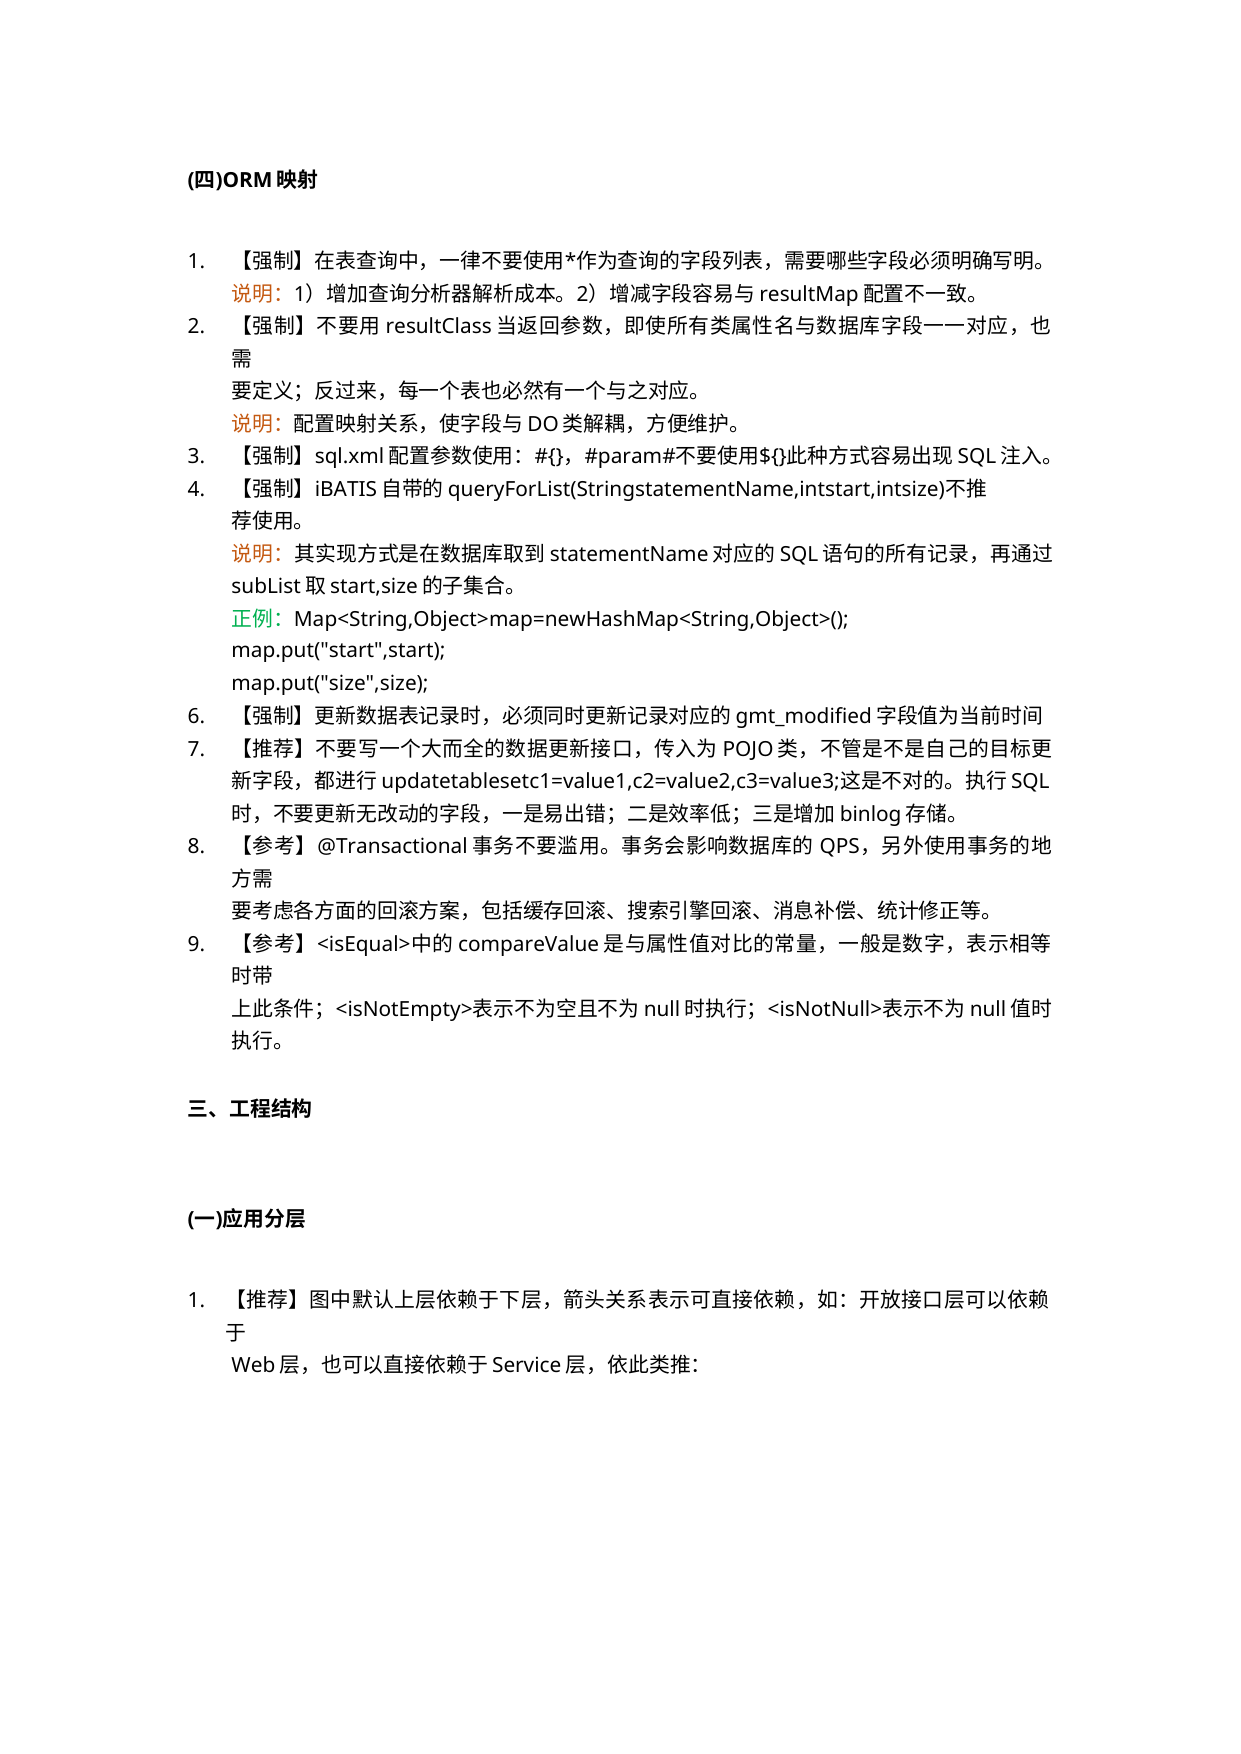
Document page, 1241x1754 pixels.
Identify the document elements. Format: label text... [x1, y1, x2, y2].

list 【强制】更新数据表记录时，必须同时更新记录对应的gmt_modified字段值为当前时间 [187, 699, 1053, 731]
list 【强制】sql.xml配置参数使用：#{}，#param#不要使用${}此种方式容易出现SQL注入。 [187, 439, 1053, 471]
subtitle 三、工程结构 [187, 1092, 1053, 1124]
text 要定义；反过来，每一个表也必然有一个与之对应。 [187, 374, 1053, 406]
text 要考虑各方面的回滚方案，包括缓存回滚、搜索引擎回滚、消息补偿、统计修正等。 [187, 894, 1053, 926]
text 说明：其实现方式是在数据库取到statementName对应的SQL语句的所有记录，再通过subList取start,size的子集合。 [231, 536, 1053, 601]
list 【参考】<isEqual>中的compareValue是与属性值对比的常量，一般是数字，表示相等时带 [187, 926, 1053, 991]
subtitle (四)ORM映射 [187, 162, 1053, 194]
text 正例：Map<String,Object>map=newHashMap<String,Object>(); [187, 601, 1053, 634]
text map.put("size",size); [187, 666, 1053, 699]
list 【强制】iBATIS自带的queryForList(StringstatementName,intstart,intsize)不推 [187, 471, 1053, 504]
text 执行。 [187, 1024, 1053, 1056]
text 荐使用。 [187, 504, 1053, 536]
subtitle (一)应用分层 [187, 1201, 1053, 1233]
text 上此条件；<isNotEmpty>表示不为空且不为null时执行；<isNotNull>表示不为null值时 [187, 991, 1053, 1024]
list 【强制】不要用resultClass当返回参数，即使所有类属性名与数据库字段一一对应，也需 [187, 309, 1053, 374]
text 说明：1）增加查询分析器解析成本。2）增减字段容易与resultMap配置不一致。 [187, 276, 1053, 309]
list 【强制】在表查询中，一律不要使用*作为查询的字段列表，需要哪些字段必须明确写明。 [187, 244, 1053, 276]
list 【参考】@Transactional事务不要滥用。事务会影响数据库的QPS，另外使用事务的地方需 [187, 829, 1053, 894]
text 说明：配置映射关系，使字段与DO类解耦，方便维护。 [187, 406, 1053, 439]
list 【推荐】不要写一个大而全的数据更新接口，传入为POJO类，不管是不是自己的目标更新字段，都进行updatetablesetc1=value1,c2=value2,c3=value3;这是不对的。执行SQL [187, 731, 1053, 796]
text Web层，也可以直接依赖于Service层，依此类推： [187, 1348, 1053, 1380]
text 时，不要更新无改动的字段，一是易出错；二是效率低；三是增加binlog存储。 [187, 796, 1053, 829]
text map.put("start",start); [187, 634, 1053, 666]
list 【推荐】图中默认上层依赖于下层，箭头关系表示可直接依赖，如：开放接口层可以依赖于 [187, 1283, 1053, 1348]
